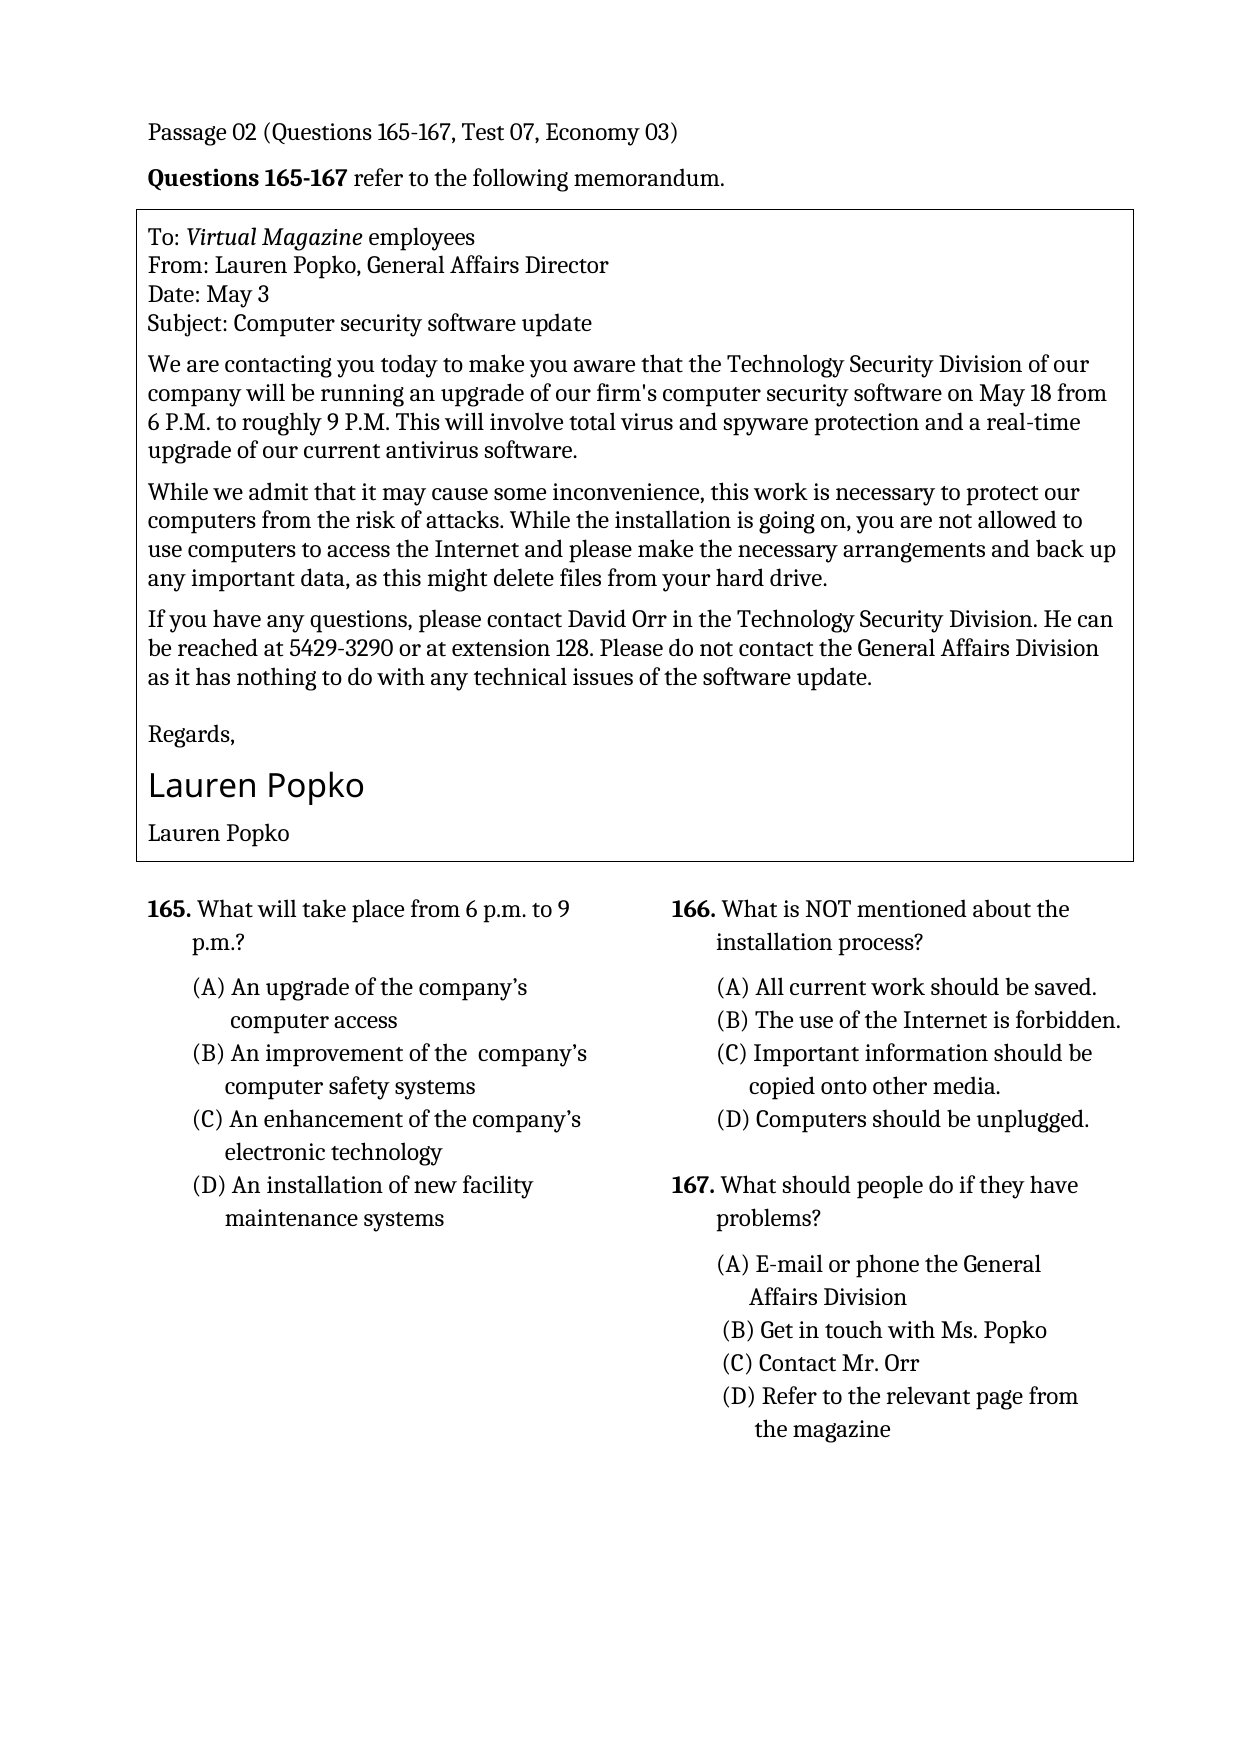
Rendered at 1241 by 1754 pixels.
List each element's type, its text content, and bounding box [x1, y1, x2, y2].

text (A) An upgrade of the company’s computer access (B) An improvement of the company’s [148, 973, 598, 1068]
text Passage 02 (Questions 165-167, Test 07, Economy 03) [148, 118, 1122, 147]
text 167. What should people do if they have problems? [672, 1171, 1122, 1233]
text (A) E-mail or phone the General [672, 1250, 1122, 1279]
table_header [137, 210, 1133, 861]
text Affairs Division (B) Get in touch with Ms. Popko (C) Contact Mr. Orr (D) Refer to the relevant page from [672, 1283, 1122, 1411]
text (A) All current work should be saved. (B) The use of the Internet is forbidden. (C) Important information should be copied onto other media. (D) Computers should be unplugged. [672, 973, 1122, 1134]
text electronic technology (D) An installation of new facility maintenance systems [148, 1138, 598, 1233]
text the magazine [672, 1415, 1122, 1444]
text 165. What will take place from 6 p.m. to 9 p.m.? [148, 895, 598, 956]
text Questions 165-167 refer to the following memorandum. [148, 164, 1122, 192]
text computer safety systems (C) An enhancement of the company’s [148, 1072, 598, 1134]
text 166. What is NOT mentioned about the installation process? [672, 895, 1122, 956]
